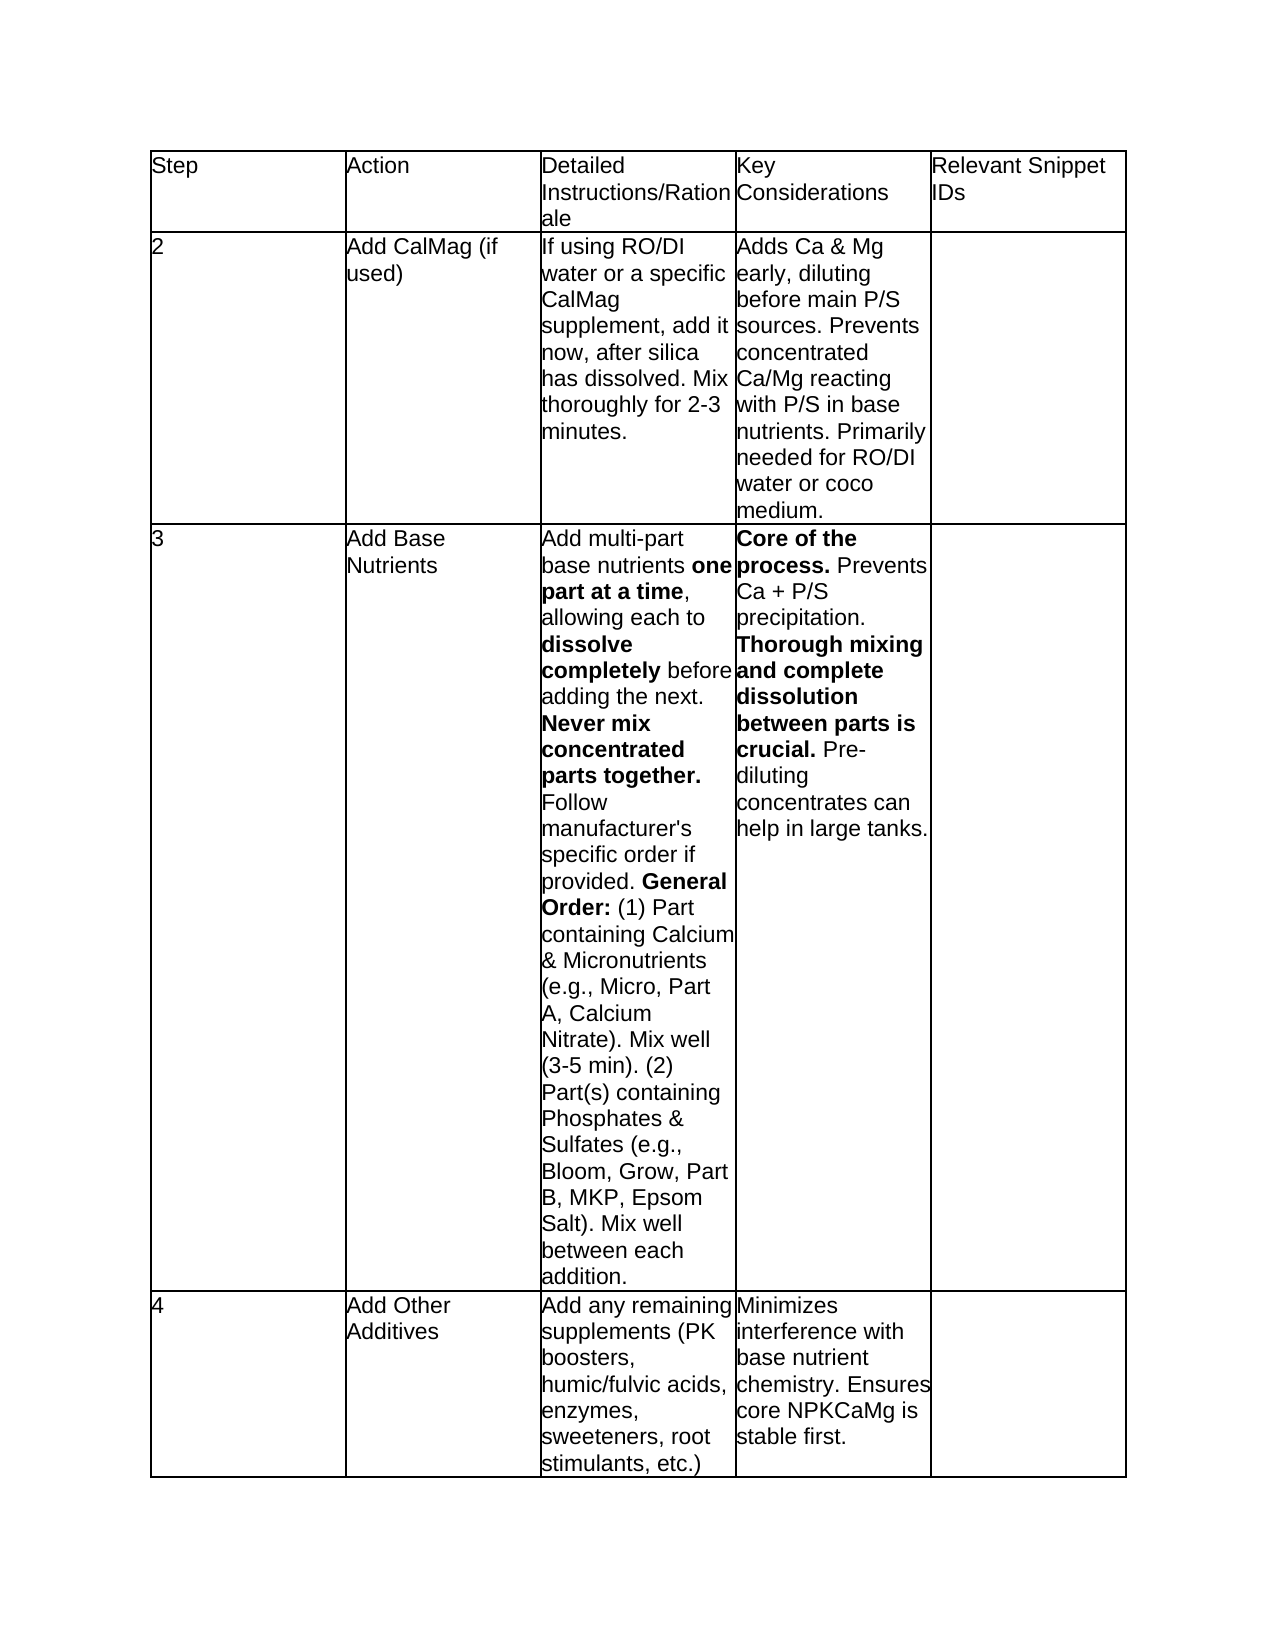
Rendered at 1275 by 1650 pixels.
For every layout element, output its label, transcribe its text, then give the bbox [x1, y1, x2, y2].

table_header Relevant Snippet IDs [932, 152, 1125, 231]
table_cell Add CalMag (if used) [347, 233, 540, 523]
table_cell 3 [152, 525, 345, 1289]
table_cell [542, 1292, 735, 1476]
table_header Step [152, 152, 345, 231]
table_cell 4 [152, 1292, 345, 1476]
table_cell [932, 1292, 1125, 1476]
table_cell [932, 233, 1125, 523]
table_cell Adds Ca & Mg early, diluting before main P/S sources. Prevents concentrated Ca/Mg reacting with P/S in base nutrients. Primarily needed for RO/DI water or coco medium. [737, 233, 930, 523]
table_cell Add Base Nutrients [347, 525, 540, 1289]
table_cell Add Other Additives [347, 1292, 540, 1476]
table_header Key Considerations [737, 152, 930, 231]
table_cell Add multi-part base nutrients one part at a time, allowing each to dissolve completely before adding the next. Never mix concentrated parts together. Follow manufacturer's specific order if provided. General Order: (1) Part containing Calcium & Micronutrients (e.g., Micro, Part A, Calcium Nitrate). Mix well (3-5 min). (2) Part(s) containing Phosphates & Sulfates (e.g., Bloom, Grow, Part B, MKP, Epsom Salt). Mix well between each addition. [542, 525, 735, 1289]
table_cell 2 [152, 233, 345, 523]
table_header Detailed Instructions/Rationale [542, 152, 735, 231]
table_cell [932, 525, 1125, 1289]
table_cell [737, 1292, 930, 1476]
table_cell Core of the process. Prevents Ca + P/S precipitation. Thorough mixing and complete dissolution between parts is crucial. Pre-diluting concentrates can help in large tanks. [737, 525, 930, 1289]
table_header Action [347, 152, 540, 231]
table_cell If using RO/DI water or a specific CalMag supplement, add it now, after silica has dissolved. Mix thoroughly for 2-3 minutes. [542, 233, 735, 523]
